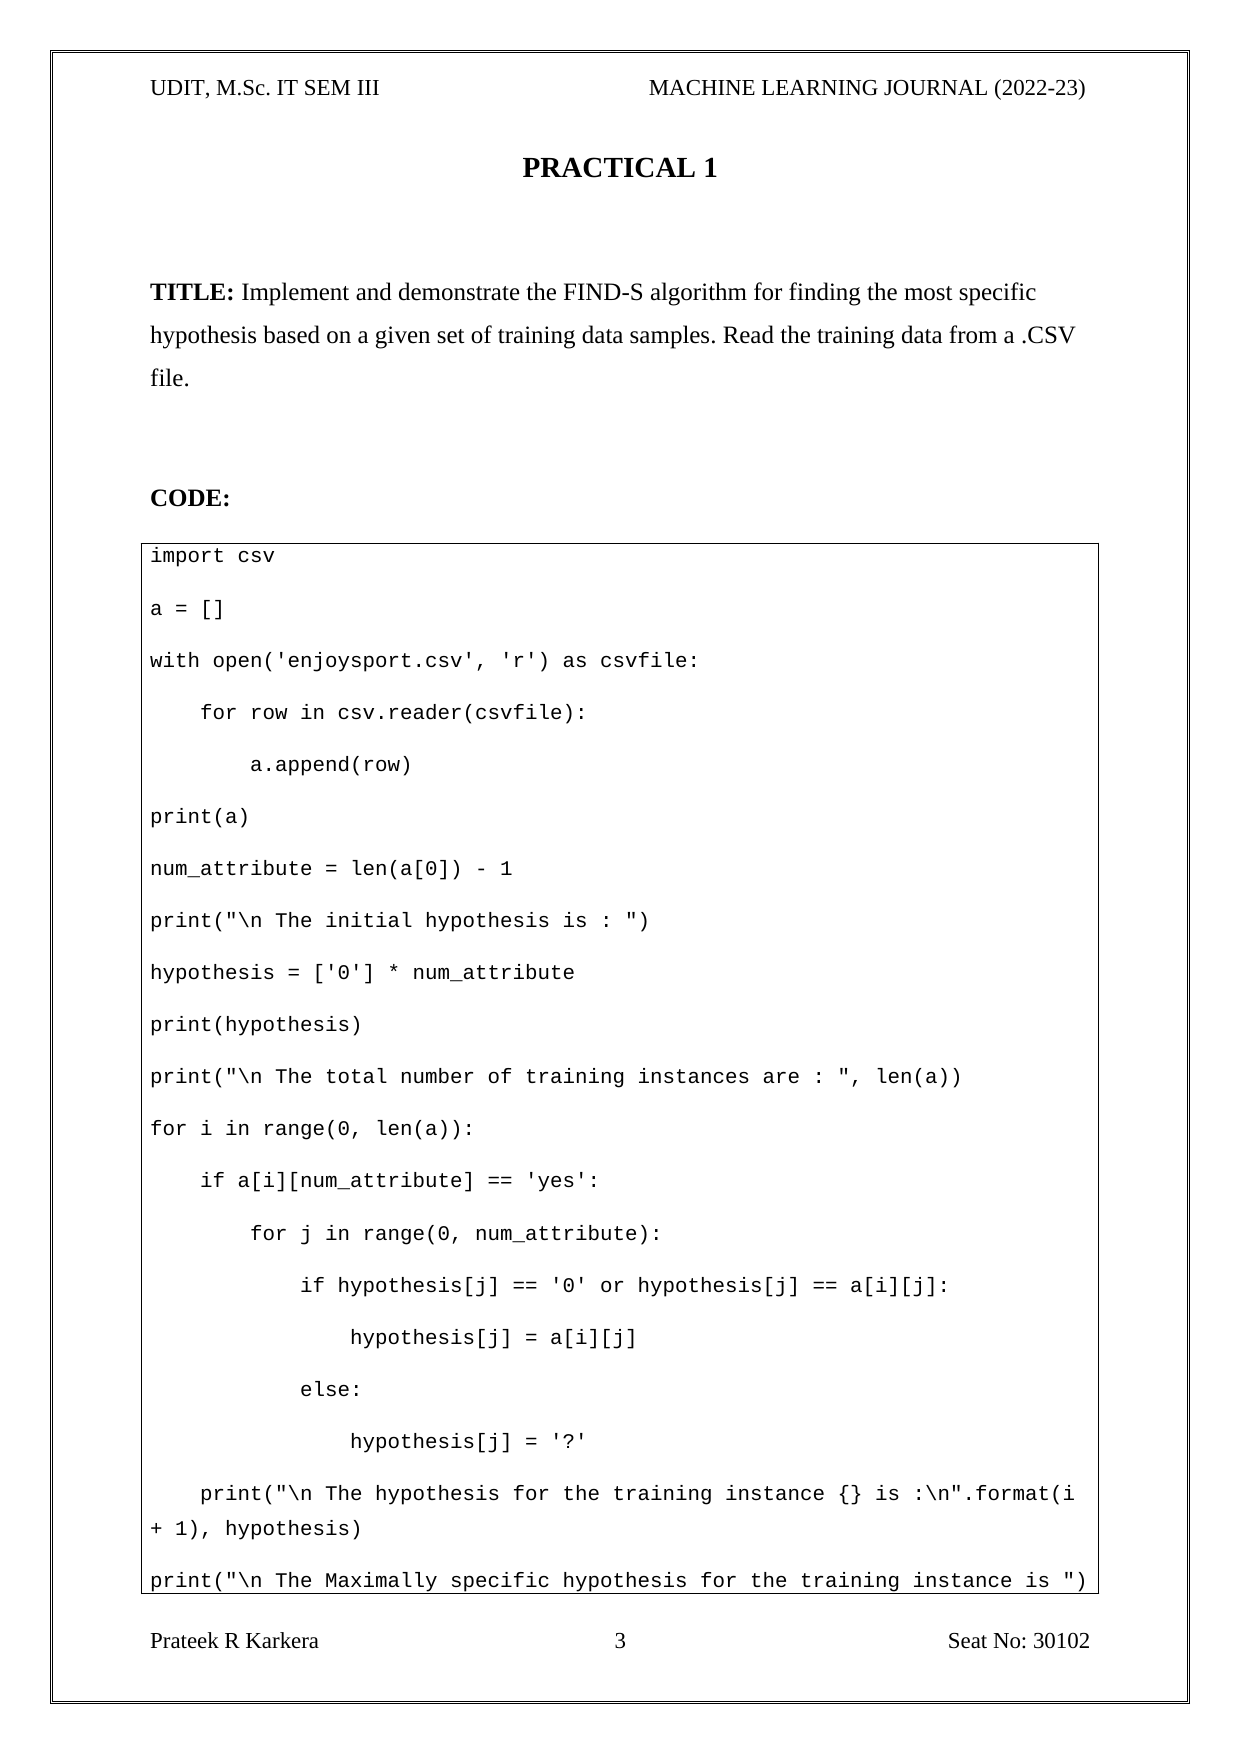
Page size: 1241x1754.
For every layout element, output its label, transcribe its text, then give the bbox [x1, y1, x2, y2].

text else: [142, 1376, 1098, 1402]
text with open('enjoysport.csv', 'r') as csvfile: [142, 647, 1098, 673]
text CODE: [150, 483, 1090, 511]
text for j in range(0, num_attribute): [142, 1219, 1098, 1246]
text print("\n The hypothesis for the training instance {} is :\n".format(i + 1), hypothesis) [142, 1480, 1098, 1542]
text for row in csv.reader(csvfile): [142, 699, 1098, 725]
text PRACTICAL 1 [150, 150, 1090, 183]
text print("\n The Maximally specific hypothesis for the training instance is ") [142, 1567, 1098, 1593]
text hypothesis = ['0'] * num_attribute [142, 959, 1098, 986]
text a.append(row) [142, 751, 1098, 777]
text TITLE: Implement and demonstrate the FIND-S algorithm for finding the most specific hypothesis based on a given set of training data samples. Read the training data from a .CSV file. [150, 277, 1090, 392]
text a = [] [142, 594, 1098, 621]
text print("\n The total number of training instances are : ", len(a)) [142, 1063, 1098, 1090]
text print(a) [142, 803, 1098, 829]
text for i in range(0, len(a)): [142, 1115, 1098, 1142]
text hypothesis[j] = a[i][j] [142, 1324, 1098, 1350]
text print(hypothesis) [142, 1011, 1098, 1038]
text num_attribute = len(a[0]) - 1 [142, 855, 1098, 882]
text print("\n The initial hypothesis is : ") [142, 907, 1098, 934]
text if a[i][num_attribute] == 'yes': [142, 1167, 1098, 1194]
text import csv [142, 544, 1098, 569]
text if hypothesis[j] == '0' or hypothesis[j] == a[i][j]: [142, 1272, 1098, 1298]
text hypothesis[j] = '?' [142, 1428, 1098, 1454]
